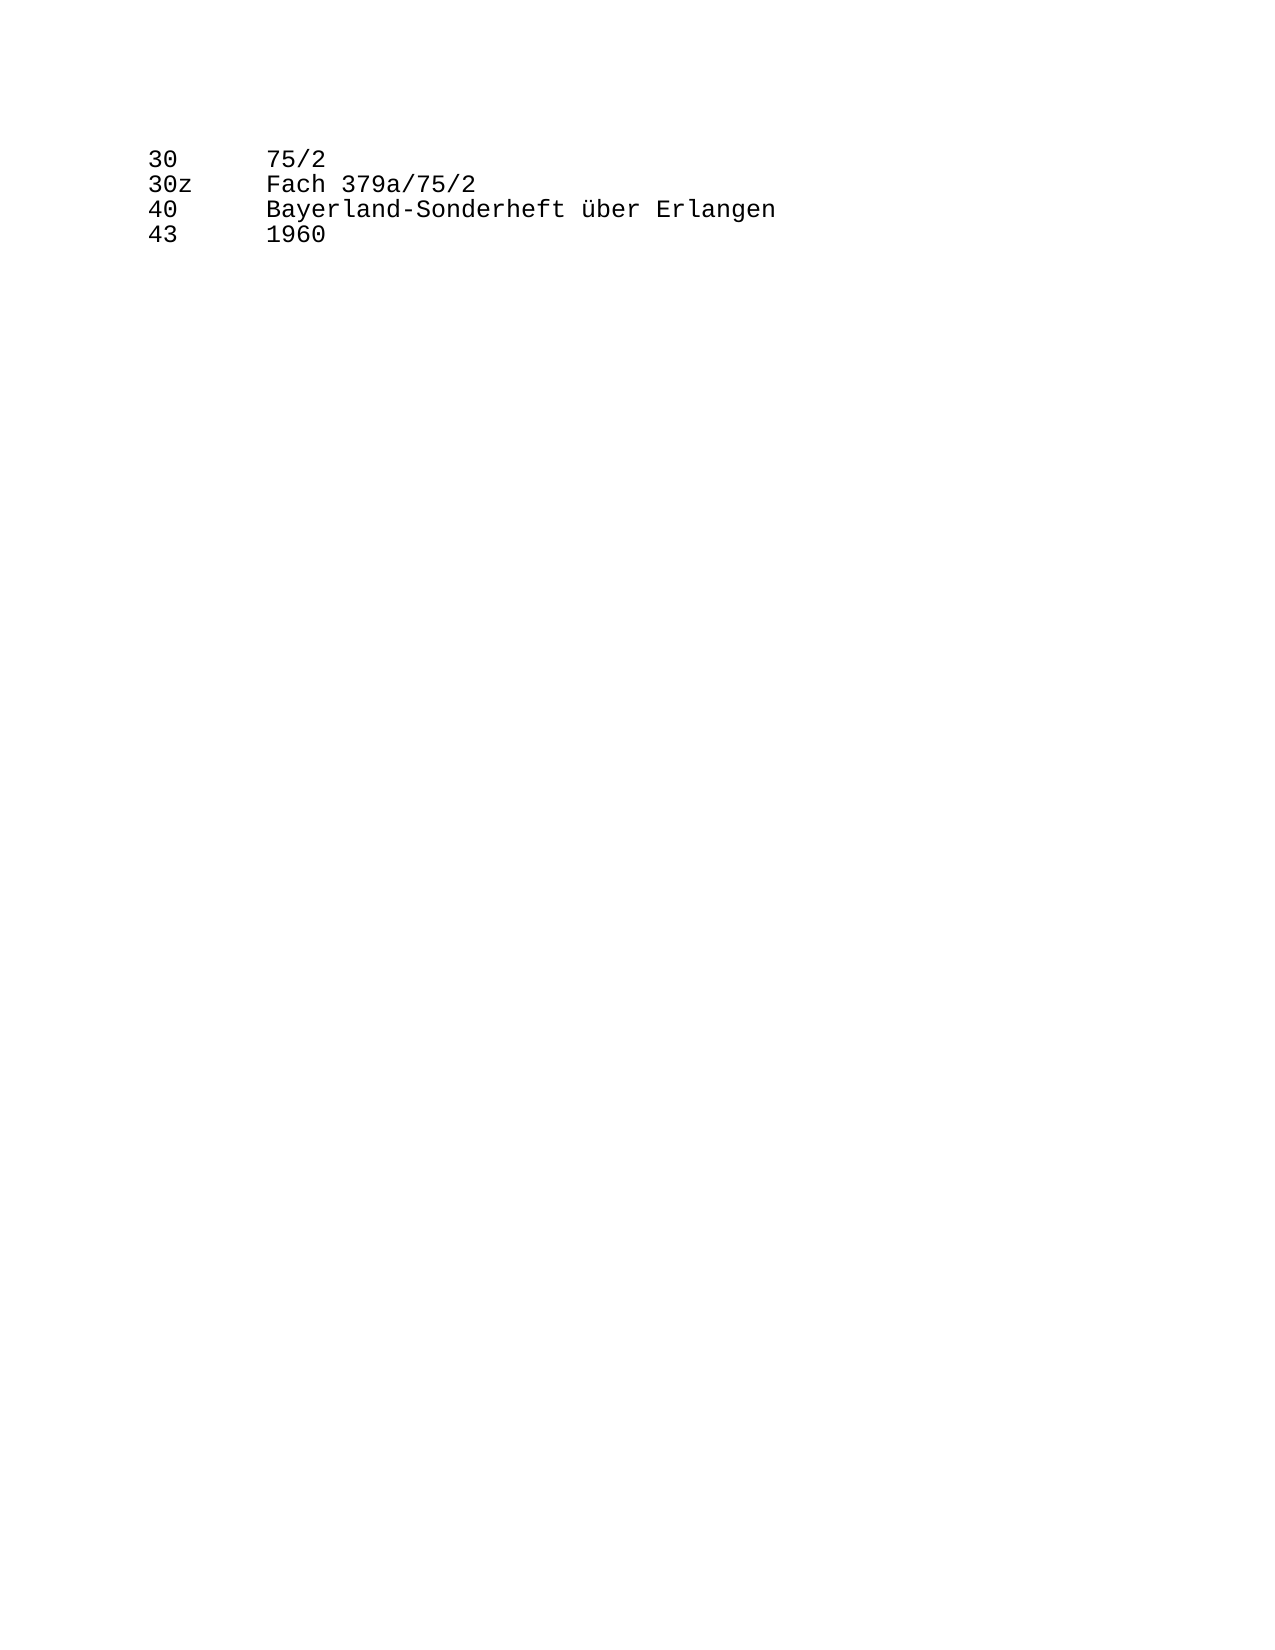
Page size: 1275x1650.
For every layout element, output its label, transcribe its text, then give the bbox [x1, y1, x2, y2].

text 40 t[Bayerland-Sonderheft über o[Erlangen]o]t [148, 198, 1127, 223]
text 30z Fach 379a/75/2 [148, 173, 1127, 198]
text 43 1960 [148, 223, 1127, 248]
text 30 75/2 [148, 148, 1127, 173]
